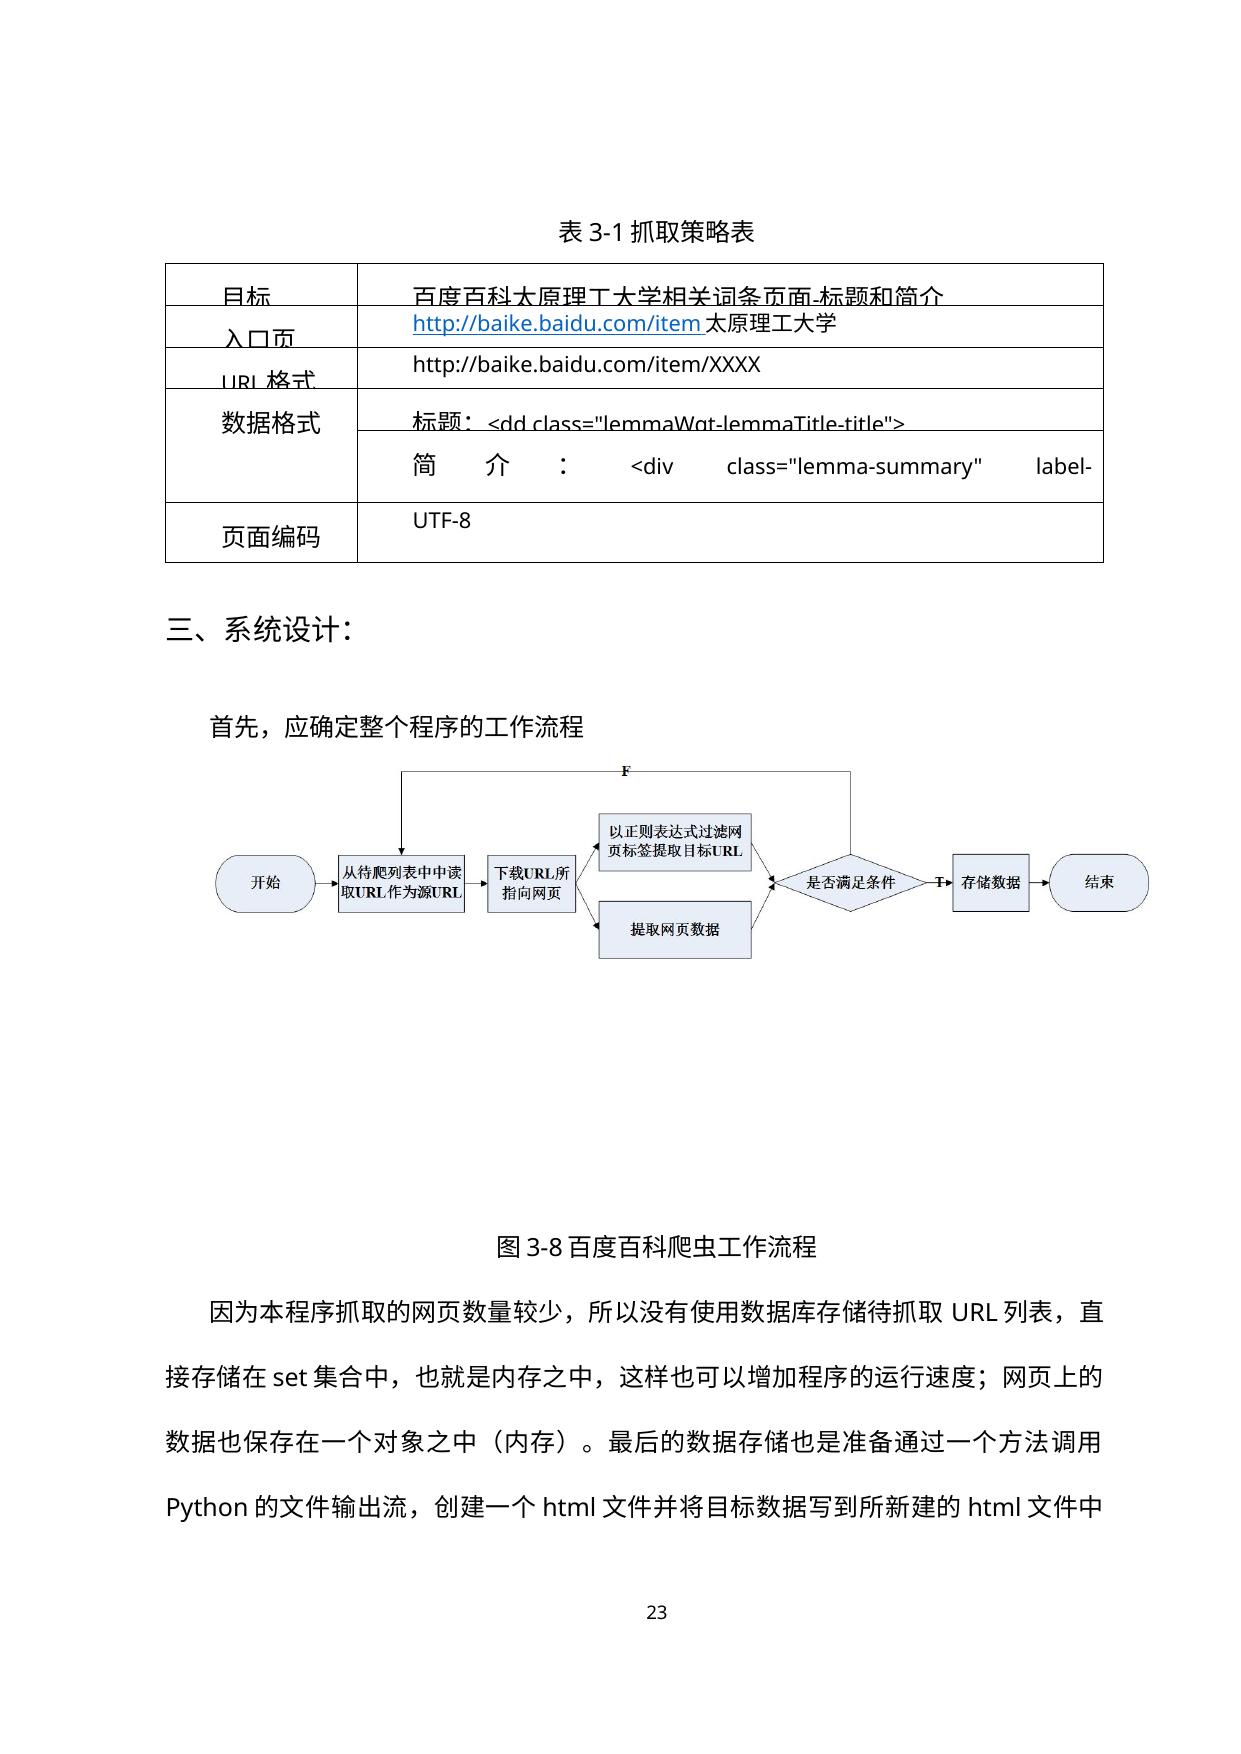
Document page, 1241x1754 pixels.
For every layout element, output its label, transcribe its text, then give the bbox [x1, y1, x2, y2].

table_header 目标 [166, 264, 357, 305]
picture [212, 758, 1152, 959]
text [165, 1278, 1104, 1538]
subtitle 三、系统设计： [165, 596, 1104, 661]
text 图3-8百度百科爬虫工作流程 [165, 1213, 1104, 1278]
table_cell 标题：<dd class="lemmaWgt-lemmaTitle-title"> [358, 389, 1103, 430]
table_cell UTF-8 [358, 503, 1103, 562]
table_cell 简介：<div class="lemma-summary" label-module="lemmaSummary"> [358, 431, 1103, 502]
table_cell http://baike.baidu.com/item/XXXX [358, 348, 1103, 388]
table_header 百度百科太原理工大学相关词条页面-标题和简介 [358, 264, 1103, 305]
text 首先，应确定整个程序的工作流程 [165, 693, 1104, 758]
table_cell http://baike.baidu.com/item太原理工大学 [358, 306, 1103, 347]
table_cell 页面编码 [166, 503, 357, 562]
table_cell URL格式 [166, 348, 357, 388]
table_cell 数据格式 [166, 389, 357, 502]
table_cell 入口页 [166, 306, 357, 347]
text 表3-1抓取策略表 [165, 198, 1104, 263]
